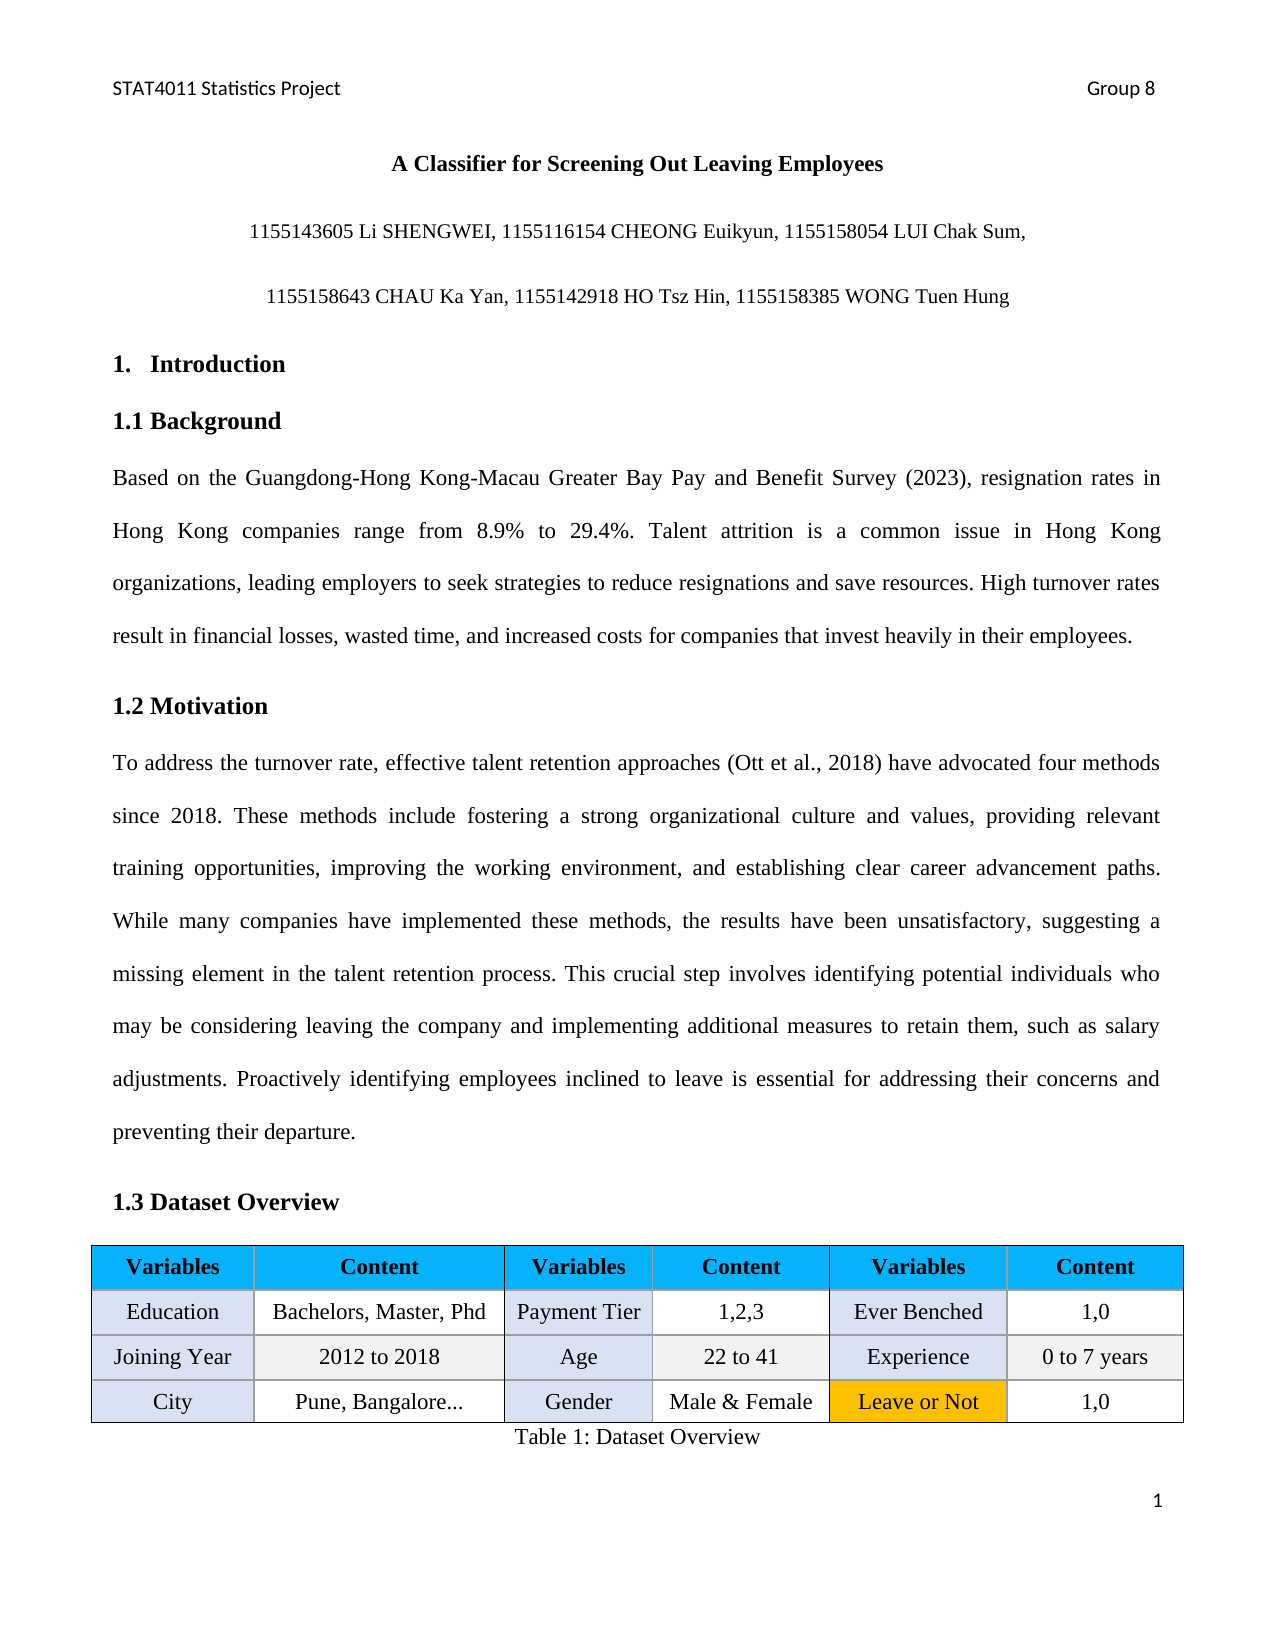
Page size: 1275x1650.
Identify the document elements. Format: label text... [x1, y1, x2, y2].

table_cell 0 to 7 years [1008, 1336, 1183, 1379]
table_header Variables [505, 1246, 652, 1289]
table_cell Ever Benched [830, 1291, 1006, 1334]
table_cell 22 to 41 [653, 1336, 829, 1379]
table_header Variables [830, 1246, 1006, 1289]
list Motivation [112, 691, 1162, 720]
table_cell Payment Tier [505, 1291, 652, 1334]
table_cell Male & Female [653, 1381, 829, 1422]
list Background [112, 406, 1162, 435]
table_cell 2012 to 2018 [255, 1336, 504, 1379]
text Based on the Guangdong-Hong Kong-Macau Greater Bay Pay and Benefit Survey (2023), resignation rates in Hong Kong companies range from 8.9% to 29.4%. Talent attrition is a common issue in Hong Kong organizations, leading employers to seek strategies to reduce resignations and save resources. High turnover rates result in financial losses, wasted time, and increased costs for companies that invest heavily in their employees. [112, 464, 1162, 648]
table_cell City [92, 1381, 253, 1422]
table_header Variables [92, 1246, 253, 1289]
table_cell Bachelors, Master, Phd [255, 1291, 504, 1334]
table_cell Age [505, 1336, 652, 1379]
table_cell Gender [505, 1381, 652, 1422]
table_cell 1,0 [1008, 1381, 1183, 1422]
table_header Content [255, 1246, 504, 1289]
text Table 1: Dataset Overview [112, 1423, 1162, 1449]
text 1155158643 CHAU Ka Yan, 1155142918 HO Tsz Hin, 1155158385 WONG Tuen Hung [112, 284, 1162, 308]
text A Classifier for Screening Out Leaving Employees [112, 150, 1162, 176]
list Dataset Overview [112, 1187, 1162, 1216]
table_header Content [653, 1246, 829, 1289]
table_cell Leave or Not [830, 1381, 1006, 1422]
list Introduction [112, 349, 1162, 378]
table_cell Experience [830, 1336, 1006, 1379]
table_cell Joining Year [92, 1336, 253, 1379]
text 1155143605 Li SHENGWEI, 1155116154 CHEONG Euikyun, 1155158054 LUI Chak Sum, [112, 219, 1162, 243]
table_header Content [1008, 1246, 1183, 1289]
text To address the turnover rate, effective talent retention approaches (Ott et al., 2018) have advocated four methods since 2018. These methods include fostering a strong organizational culture and values, providing relevant training opportunities, improving the working environment, and establishing clear career advancement paths. While many companies have implemented these methods, the results have been unsatisfactory, suggesting a missing element in the talent retention process. This crucial step involves identifying potential individuals who may be considering leaving the company and implementing additional measures to retain them, such as salary adjustments. Proactively identifying employees inclined to leave is essential for addressing their concerns and preventing their departure. [112, 749, 1162, 1144]
table_cell 1,2,3 [653, 1291, 829, 1334]
table_cell Pune, Bangalore... [255, 1381, 504, 1422]
table_cell Education [92, 1291, 253, 1334]
table_cell 1,0 [1008, 1291, 1183, 1334]
